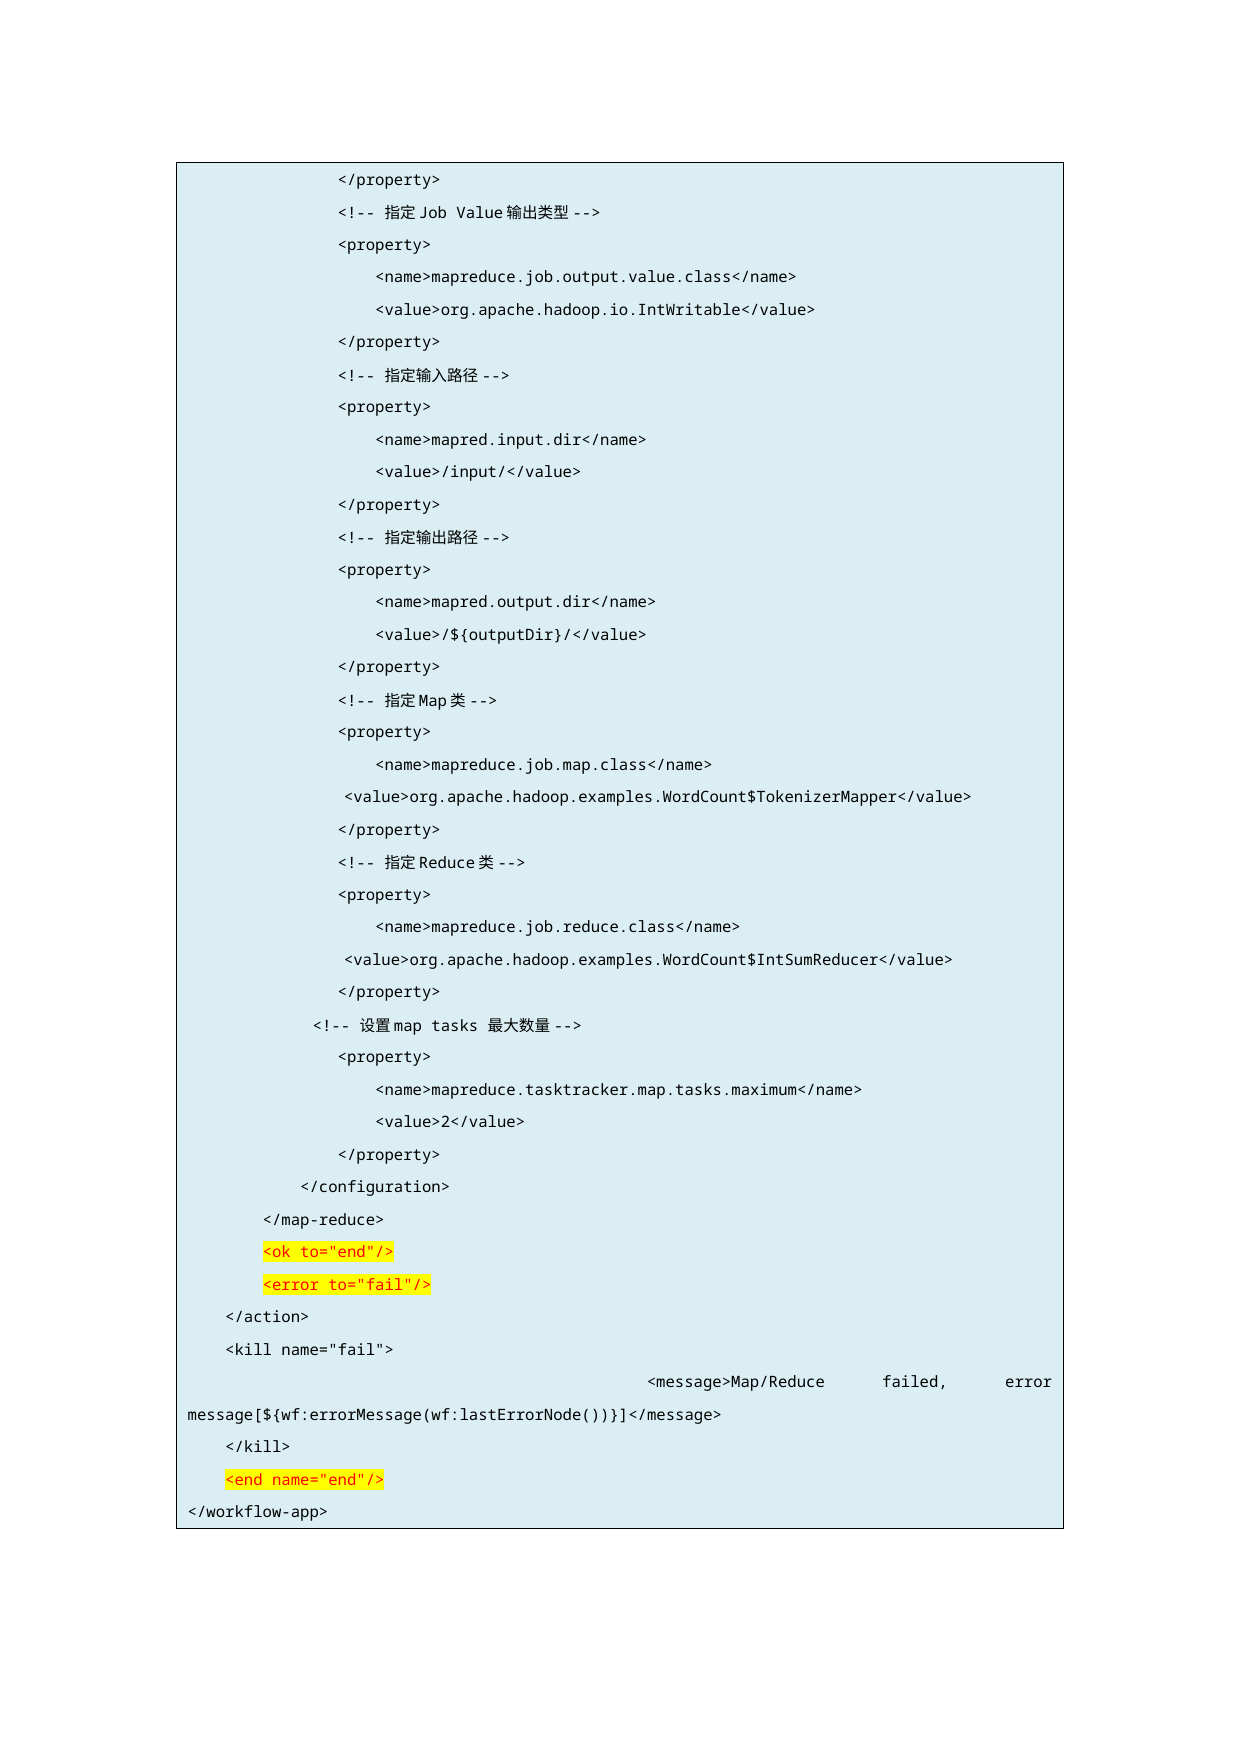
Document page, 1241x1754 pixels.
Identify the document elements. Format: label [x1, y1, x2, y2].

table_header [177, 163, 1063, 1528]
